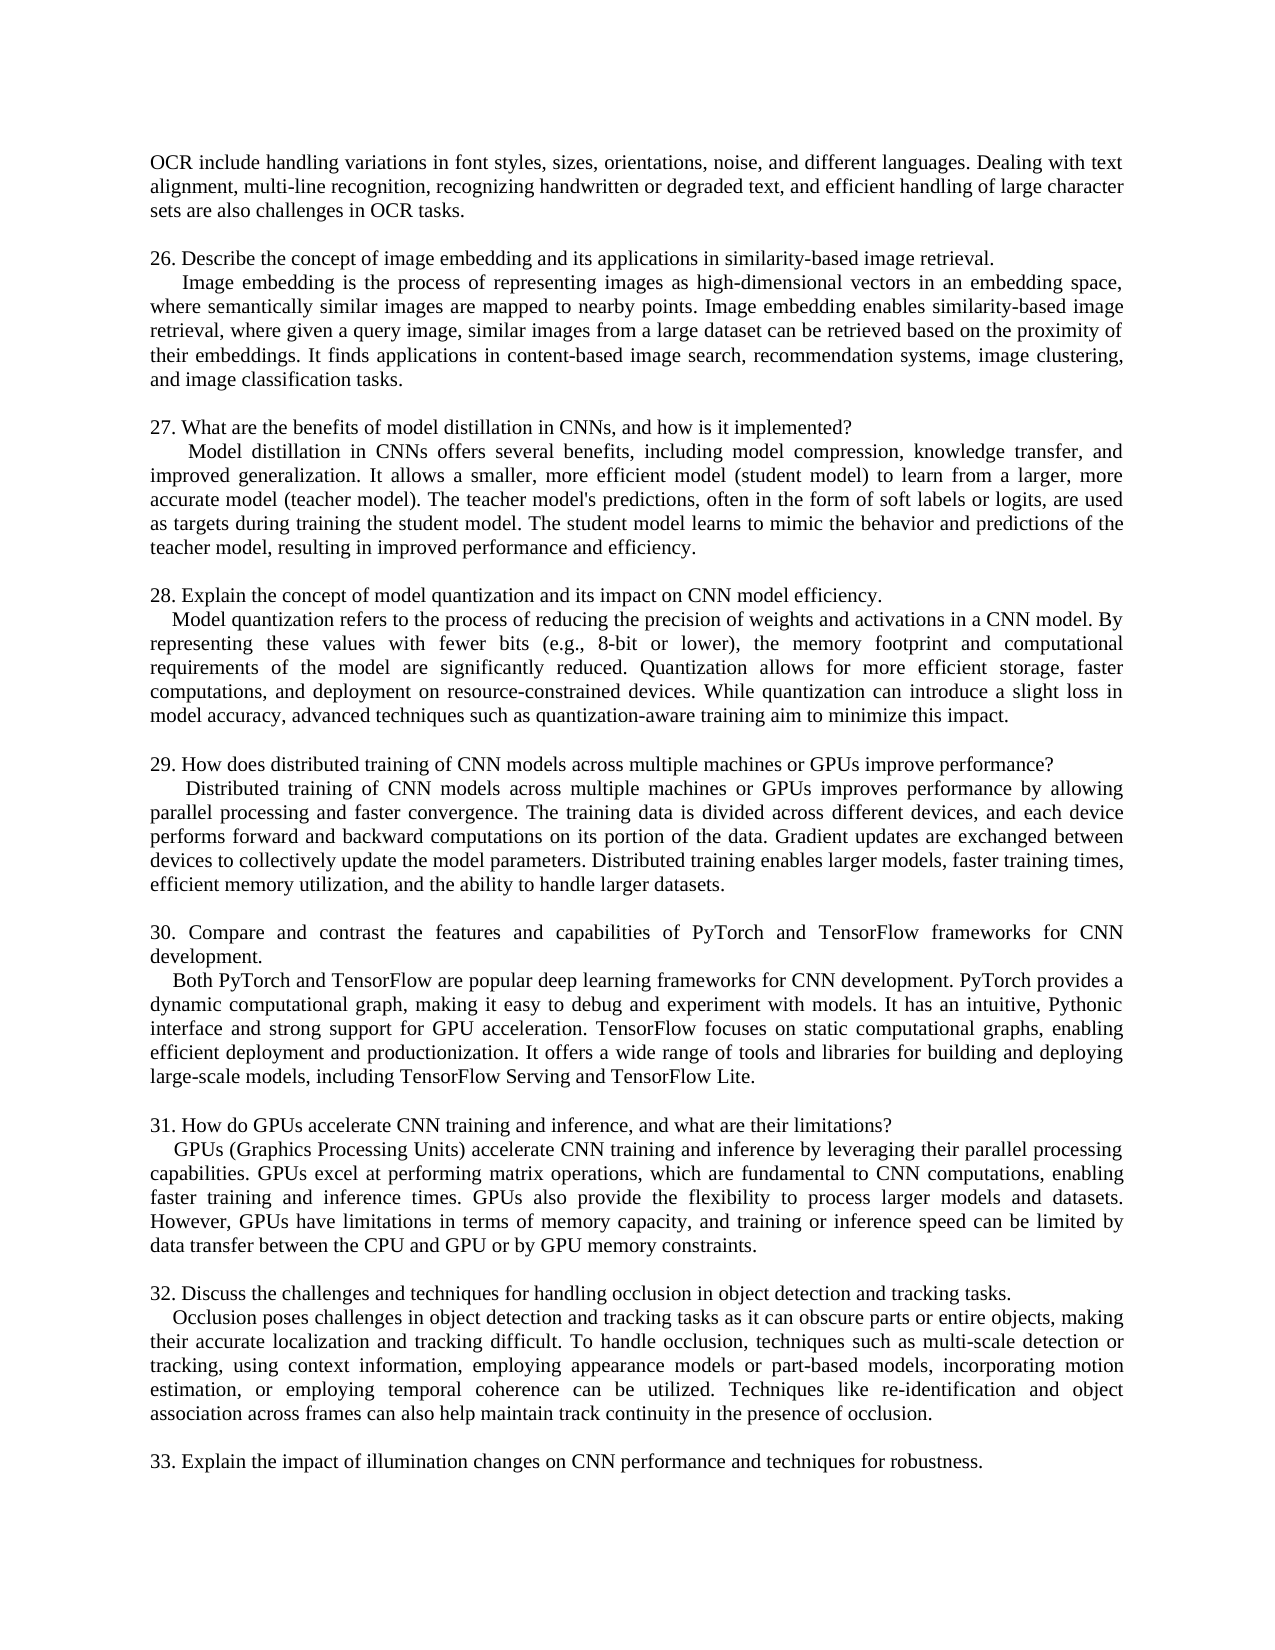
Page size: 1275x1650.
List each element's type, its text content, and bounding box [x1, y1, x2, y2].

text Occlusion poses challenges in object detection and tracking tasks as it can obscure parts or entire objects, making their accurate localization and tracking difficult. To handle occlusion, techniques such as multi-scale detection or tracking, using context information, employing appearance models or part-based models, incorporating motion estimation, or employing temporal coherence can be utilized. Techniques like re-identification and object association across frames can also help maintain track continuity in the presence of occlusion. [150, 1305, 1125, 1425]
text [150, 150, 1125, 222]
text 30. Compare and contrast the features and capabilities of PyTorch and TensorFlow frameworks for CNN development. [150, 920, 1125, 968]
text 28. Explain the concept of model quantization and its impact on CNN model efficiency. [150, 583, 1125, 607]
text GPUs (Graphics Processing Units) accelerate CNN training and inference by leveraging their parallel processing capabilities. GPUs excel at performing matrix operations, which are fundamental to CNN computations, enabling faster training and inference times. GPUs also provide the flexibility to process larger models and datasets. However, GPUs have limitations in terms of memory capacity, and training or inference speed can be limited by data transfer between the CPU and GPU or by GPU memory constraints. [150, 1137, 1125, 1257]
text 27. What are the benefits of model distillation in CNNs, and how is it implemented? [150, 415, 1125, 439]
text 31. How do GPUs accelerate CNN training and inference, and what are their limitations? [150, 1112, 1125, 1137]
text Image embedding is the process of representing images as high-dimensional vectors in an embedding space, where semantically similar images are mapped to nearby points. Image embedding enables similarity-based image retrieval, where given a query image, similar images from a large dataset can be retrieved based on the proximity of their embeddings. It finds applications in content-based image search, recommendation systems, image clustering, and image classification tasks. [150, 270, 1125, 391]
text 32. Discuss the challenges and techniques for handling occlusion in object detection and tracking tasks. [150, 1281, 1125, 1305]
text 29. How does distributed training of CNN models across multiple machines or GPUs improve performance? [150, 752, 1125, 776]
text Model quantization refers to the process of reducing the precision of weights and activations in a CNN model. By representing these values with fewer bits (e.g., 8-bit or lower), the memory footprint and computational requirements of the model are significantly reduced. Quantization allows for more efficient storage, faster computations, and deployment on resource-constrained devices. While quantization can introduce a slight loss in model accuracy, advanced techniques such as quantization-aware training aim to minimize this impact. [150, 607, 1125, 727]
text 33. Explain the impact of illumination changes on CNN performance and techniques for robustness. [150, 1449, 1125, 1473]
text 26. Describe the concept of image embedding and its applications in similarity-based image retrieval. [150, 246, 1125, 270]
text Model distillation in CNNs offers several benefits, including model compression, knowledge transfer, and improved generalization. It allows a smaller, more efficient model (student model) to learn from a larger, more accurate model (teacher model). The teacher model's predictions, often in the form of soft labels or logits, are used as targets during training the student model. The student model learns to mimic the behavior and predictions of the teacher model, resulting in improved performance and efficiency. [150, 439, 1125, 559]
text Distributed training of CNN models across multiple machines or GPUs improves performance by allowing parallel processing and faster convergence. The training data is divided across different devices, and each device performs forward and backward computations on its portion of the data. Gradient updates are exchanged between devices to collectively update the model parameters. Distributed training enables larger models, faster training times, efficient memory utilization, and the ability to handle larger datasets. [150, 776, 1125, 896]
text Both PyTorch and TensorFlow are popular deep learning frameworks for CNN development. PyTorch provides a dynamic computational graph, making it easy to debug and experiment with models. It has an intuitive, Pythonic interface and strong support for GPU acceleration. TensorFlow focuses on static computational graphs, enabling efficient deployment and productionization. It offers a wide range of tools and libraries for building and deploying large-scale models, including TensorFlow Serving and TensorFlow Lite. [150, 968, 1125, 1088]
